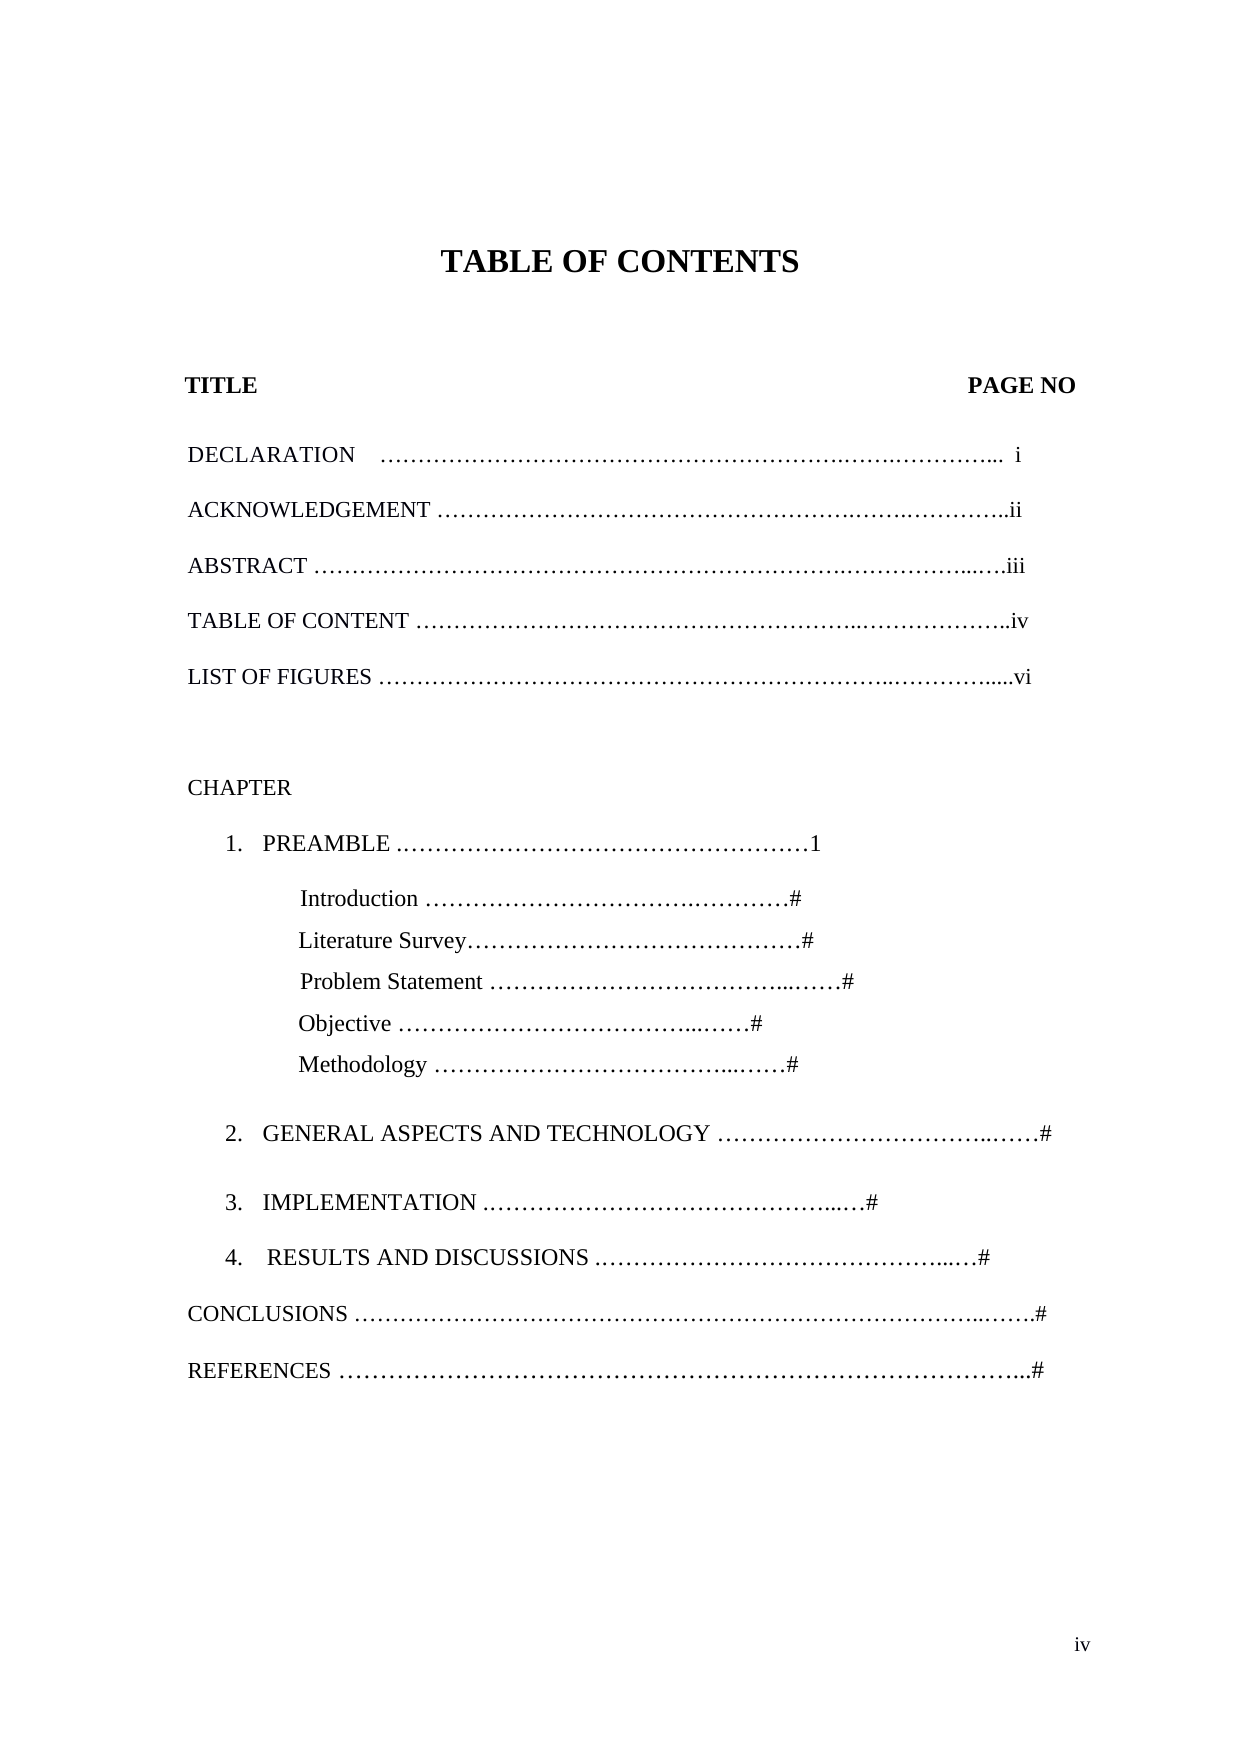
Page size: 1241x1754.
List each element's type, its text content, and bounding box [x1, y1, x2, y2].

text TABLE OF CONTENTS [150, 241, 1090, 280]
text DECLARATION …………………………………………………….…….…………... i [187, 441, 1090, 467]
list IMPLEMENTATION .……………………………………...…# [225, 1188, 1090, 1215]
subtitle TITLE PAGE NO [148, 371, 1090, 399]
text ABSTRACT …………………………………………………………….……………...….iii [187, 552, 1090, 578]
list Problem Statement ………………………………...……# [262, 967, 1090, 995]
text TABLE OF CONTENT …………………………………………………..………………..iv [187, 607, 1090, 633]
text CHAPTER [187, 774, 1090, 800]
list GENERAL ASPECTS AND TECHNOLOGY ……………………………..……# [225, 1119, 1090, 1146]
list PREAMBLE .……………………………………………1 [225, 829, 1090, 857]
list Literature Survey……………………………………# [262, 926, 1090, 953]
list Objective ………………………………...……# [262, 1008, 1090, 1036]
list Methodology ………………………………...……# [262, 1050, 1090, 1077]
text LIST OF FIGURES …………………………………………………………..………….....vi [187, 663, 1090, 689]
text CONCLUSIONS ………………………………………………………………………..…….# [187, 1300, 1090, 1326]
list Introduction …………………………….…………# [262, 884, 1090, 912]
text ACKNOWLEDGEMENT ……………………………………………….…….…………..ii [187, 496, 1090, 522]
list 4. RESULTS AND DISCUSSIONS .……………………………………...…# [151, 1243, 1090, 1271]
text REFERENCES ………………………………………………………………………...# [187, 1355, 1090, 1384]
